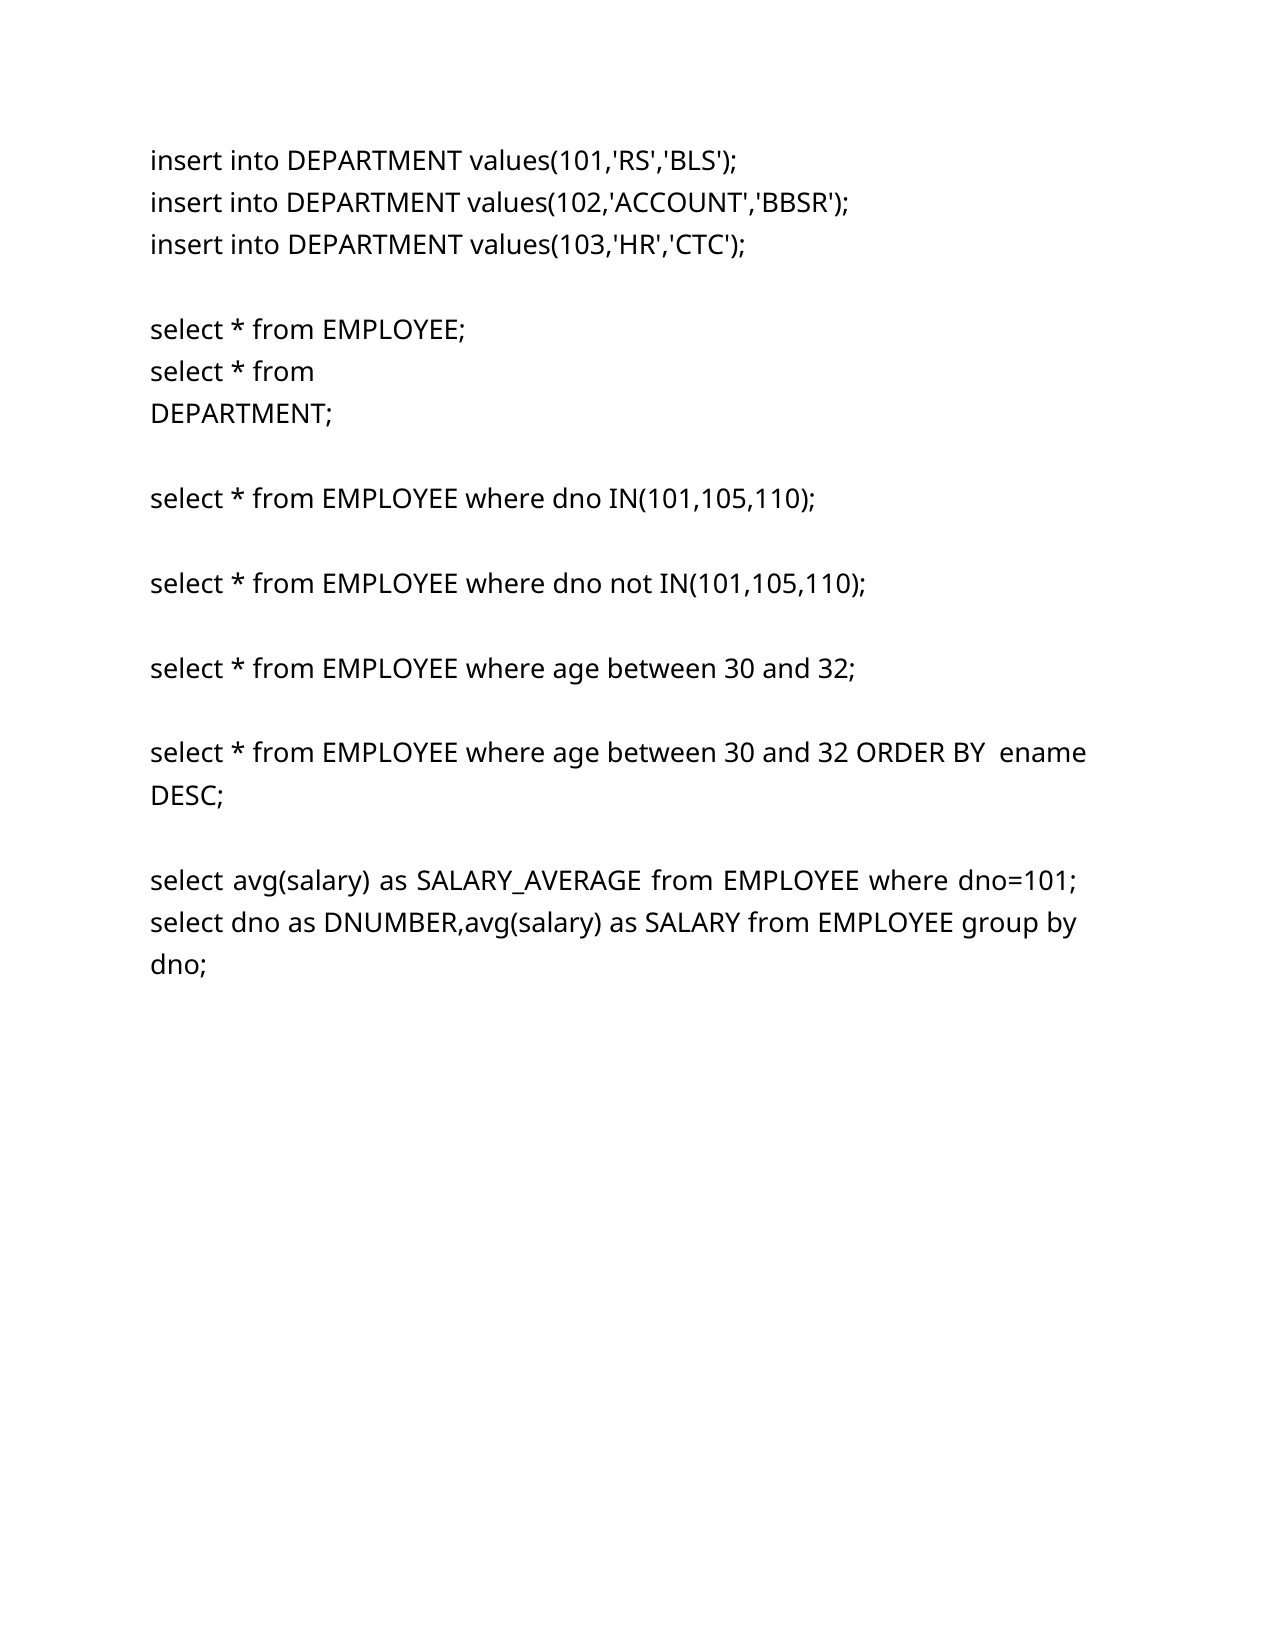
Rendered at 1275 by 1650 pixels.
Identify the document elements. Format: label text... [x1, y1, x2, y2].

text select * from EMPLOYEE; select * from DEPARTMENT; [150, 310, 505, 432]
text select * from EMPLOYEE where age between 30 and 32 ORDER BY ename DESC; [150, 734, 1135, 813]
text select * from EMPLOYEE where dno IN(101,105,110); select * from EMPLOYEE where dno not IN(101,105,110); select * from EMPLOYEE where age between 30 and 32; [150, 479, 871, 686]
text insert into DEPARTMENT values(102,'ACCOUNT','BBSR'); insert into DEPARTMENT values(103,'HR','CTC'); [150, 183, 871, 262]
text insert into DEPARTMENT values(101,'RS','BLS'); [150, 142, 1135, 178]
text select avg(salary) as SALARY_AVERAGE from EMPLOYEE where dno=101; select dno as DNUMBER,avg(salary) as SALARY from EMPLOYEE group by dno; [150, 861, 1077, 983]
